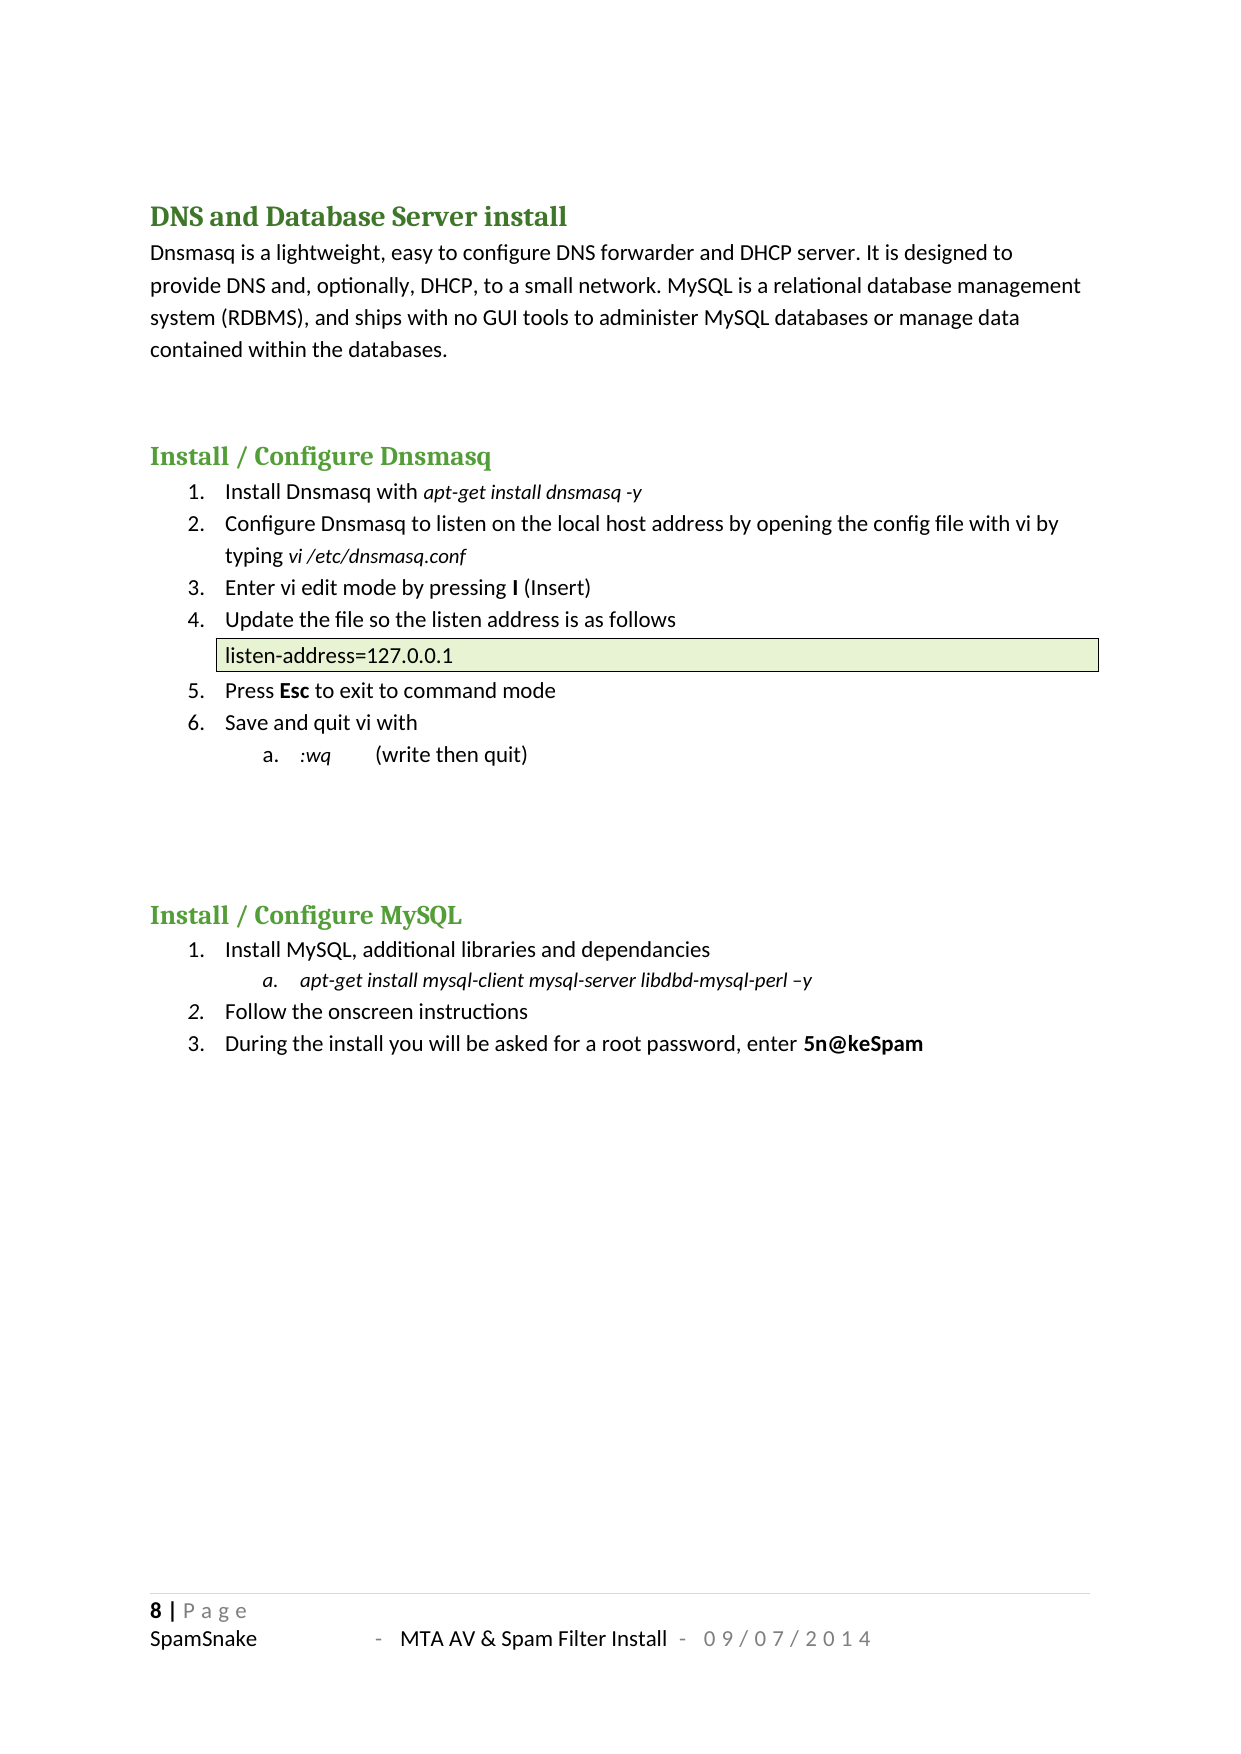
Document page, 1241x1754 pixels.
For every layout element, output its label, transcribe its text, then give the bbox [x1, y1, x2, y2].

list Press Esc to exit to command mode [187, 676, 1090, 704]
subtitle Install / Configure Dnsmasq [150, 441, 1090, 472]
list Update the file so the listen address is as follows [187, 606, 1090, 634]
list Save and quit vi with [187, 708, 1090, 736]
subtitle DNS and Database Server install [150, 200, 1090, 233]
subtitle Install / Configure MySQL [150, 900, 1090, 931]
list Enter vi edit mode by pressing I (Insert) [187, 573, 1090, 601]
list Follow the onscreen instructions [187, 997, 1090, 1025]
list Install Dnsmasq with apt-get install dnsmasq -y [187, 477, 1090, 505]
list During the install you will be asked for a root password, enter 5n@keSpam [187, 1029, 1090, 1057]
list :wq (write then quit) [262, 741, 1090, 769]
text Dnsmasq is a lightweight, easy to configure DNS forwarder and DHCP server. It is designed to provide DNS and, optionally, DHCP, to a small network. MySQL is a relational database management system (RDBMS), and ships with no GUI tools to administer MySQL databases or manage data contained within the databases. [150, 238, 1090, 363]
list Configure Dnsmasq to listen on the local host address by opening the config file with vi by typing vi /etc/dnsmasq.conf [187, 509, 1090, 569]
list Install MySQL, additional libraries and dependancies [187, 935, 1090, 963]
list apt-get install mysql-client mysql-server libdbd-mysql-perl –y [262, 968, 1090, 993]
list listen-address=127.0.0.1 [217, 639, 1098, 671]
